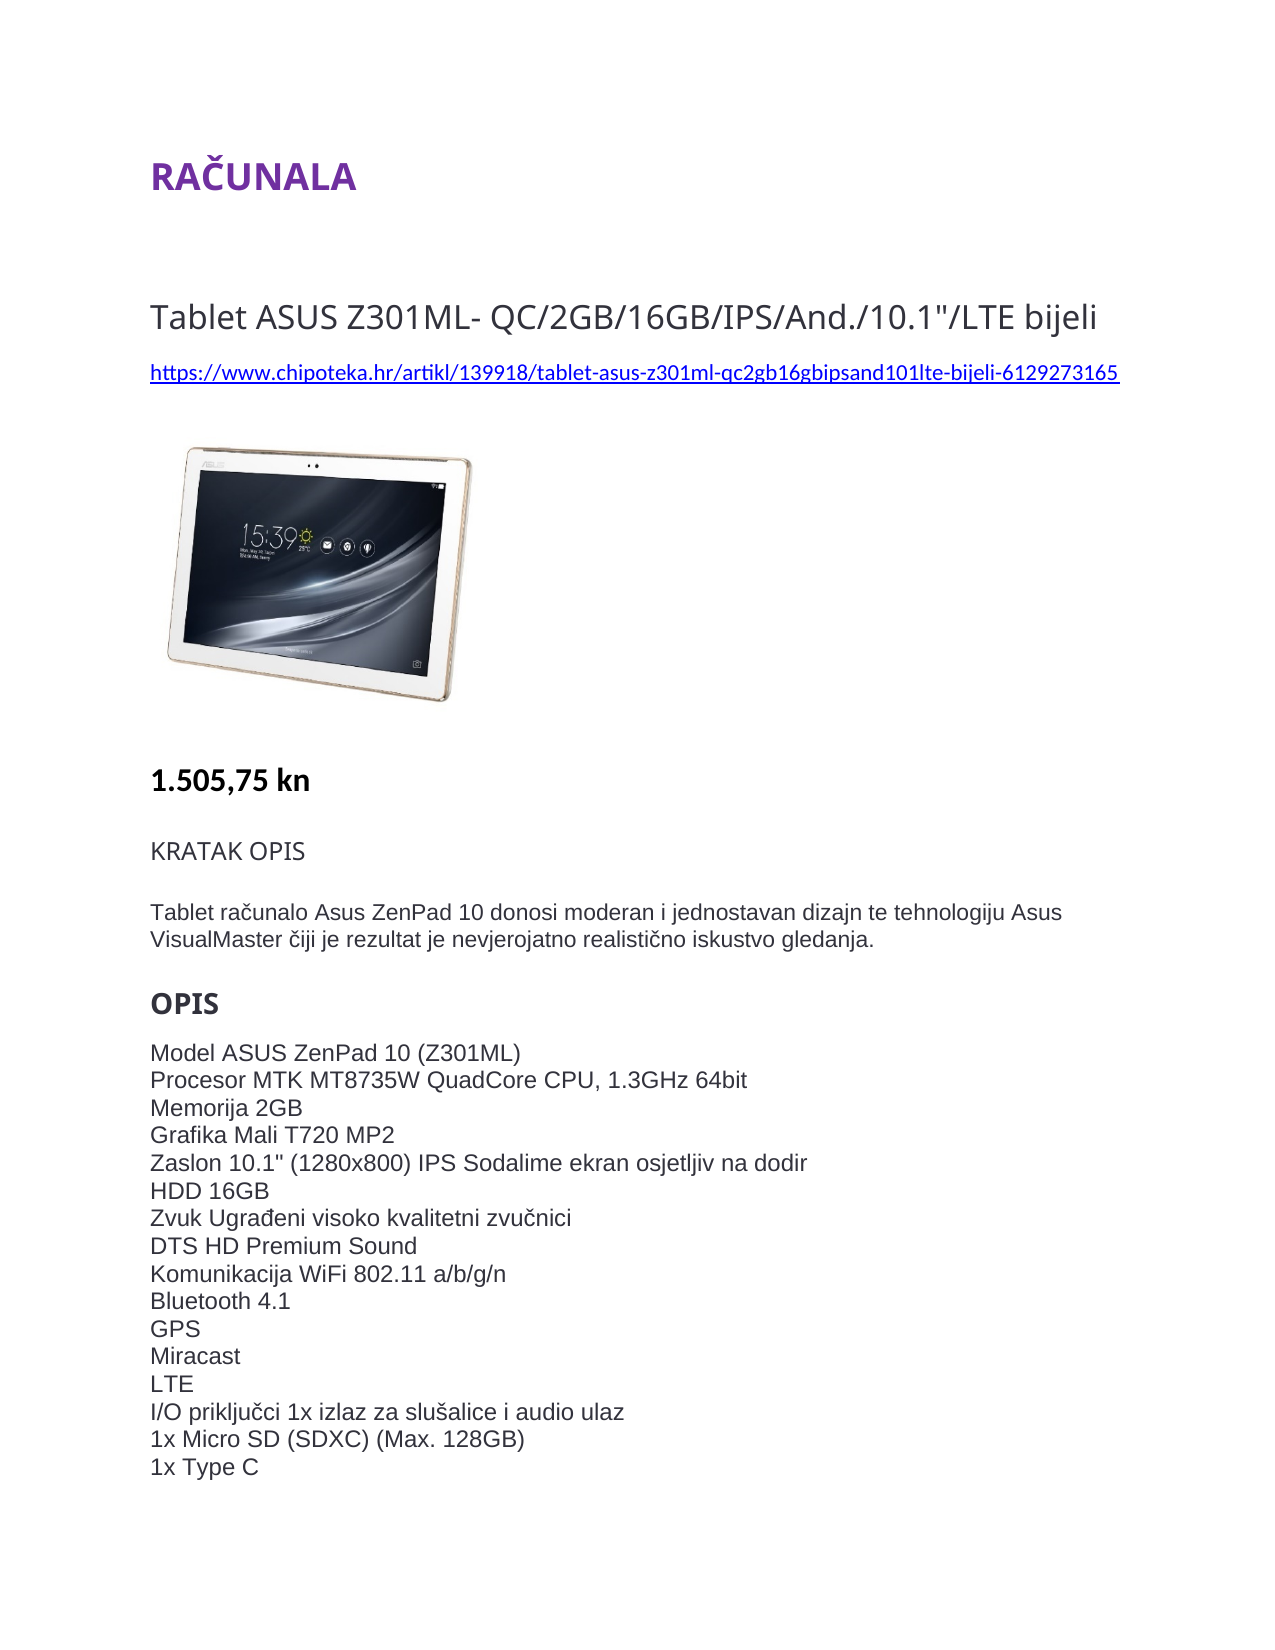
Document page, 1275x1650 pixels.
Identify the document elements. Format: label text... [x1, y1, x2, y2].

subtitle Tablet računalo Asus ZenPad 10 donosi moderan i jednostavan dizajn te tehnologiju Asus VisualMaster čiji je rezultat je nevjerojatno realistično iskustvo gledanja. [150, 899, 1125, 952]
text 1.505,75 kn [150, 759, 1125, 799]
subtitle OPIS [150, 983, 1125, 1023]
picture [150, 405, 486, 740]
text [150, 1039, 1125, 1480]
text RAČUNALA [150, 150, 1125, 201]
subtitle KRATAK OPIS [150, 834, 1125, 868]
subtitle Tablet ASUS Z301ML- QC/2GB/16GB/IPS/And./10.1"/LTE bijeli [150, 293, 1125, 339]
text https://www.chipoteka.hr/artikl/139918/tablet-asus-z301ml-qc2gb16gbipsand101lte-bijeli-6129273165 [150, 358, 1125, 386]
